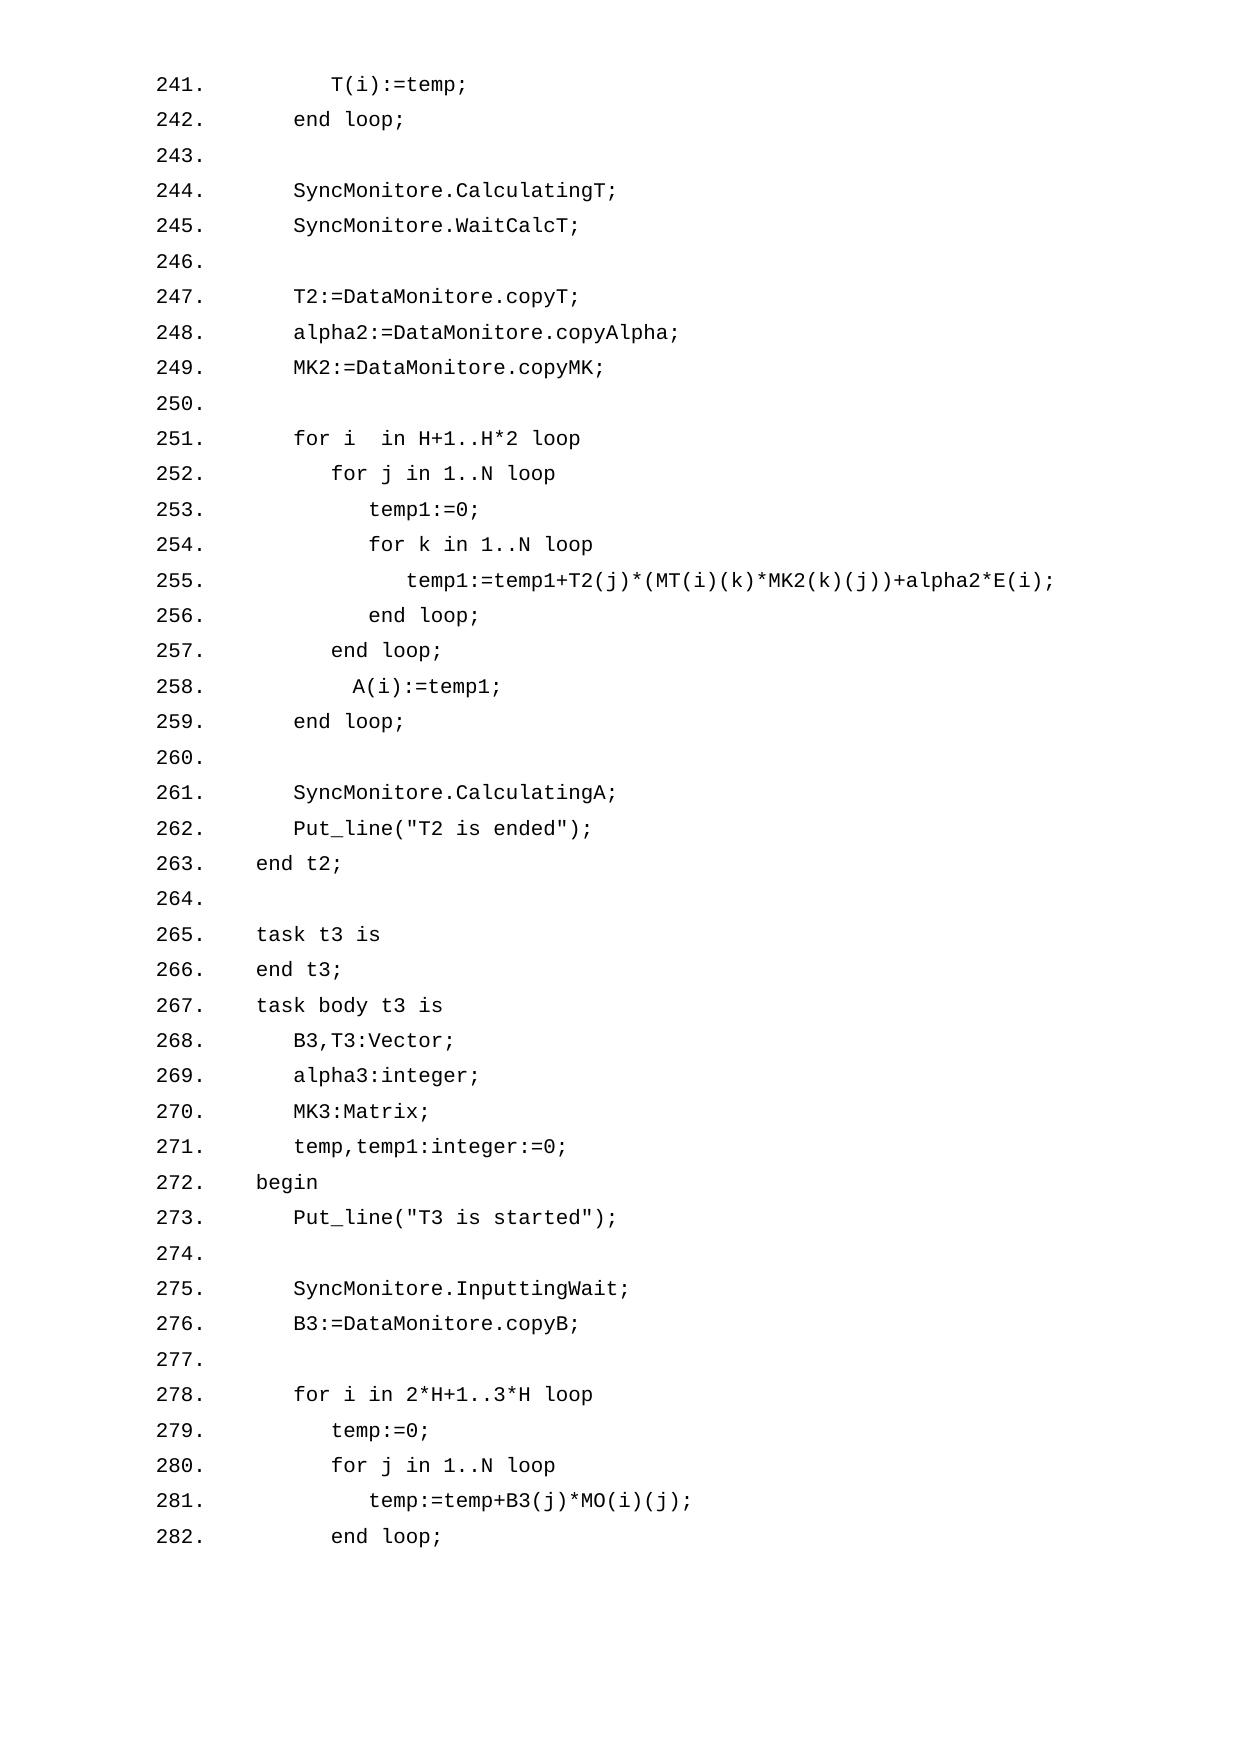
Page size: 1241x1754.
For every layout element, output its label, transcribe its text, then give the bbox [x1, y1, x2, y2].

text 278. for i in 2*H+1..3*H loop [118, 1384, 1166, 1408]
text 264. [118, 888, 1166, 912]
text 279. temp:=0; [118, 1420, 1166, 1443]
text 254. for k in 1..N loop [118, 534, 1166, 558]
text 251. for i in H+1..H*2 loop [118, 428, 1166, 452]
text 249. MK2:=DataMonitore.copyMK; [118, 357, 1166, 381]
text 245. SyncMonitore.WaitCalcT; [118, 216, 1166, 239]
text 274. [118, 1243, 1166, 1266]
text 262. Put_line("T2 is ended"); [118, 818, 1166, 841]
text 252. for j in 1..N loop [118, 463, 1166, 487]
text 277. [118, 1349, 1166, 1372]
text 253. temp1:=0; [118, 499, 1166, 522]
text 266. end t3; [118, 959, 1166, 983]
text 261. SyncMonitore.CalculatingA; [118, 782, 1166, 806]
text 243. [118, 145, 1166, 168]
text 244. SyncMonitore.CalculatingT; [118, 180, 1166, 204]
text 275. SyncMonitore.InputtingWait; [118, 1278, 1166, 1302]
text 260. [118, 747, 1166, 770]
text 258. A(i):=temp1; [118, 676, 1166, 699]
text 241. T(i):=temp; [118, 74, 1166, 97]
text 255. temp1:=temp1+T2(j)*(MT(i)(k)*MK2(k)(j))+alpha2*E(i); [118, 570, 1166, 593]
text 271. temp,temp1:integer:=0; [118, 1136, 1166, 1160]
text 257. end loop; [118, 641, 1166, 664]
text 247. T2:=DataMonitore.copyT; [118, 286, 1166, 310]
text 250. [118, 393, 1166, 416]
text 281. temp:=temp+B3(j)*MO(i)(j); [118, 1491, 1166, 1514]
text 268. B3,T3:Vector; [118, 1030, 1166, 1054]
text 242. end loop; [118, 109, 1166, 133]
text 263. end t2; [118, 853, 1166, 877]
text 270. MK3:Matrix; [118, 1101, 1166, 1124]
text 272. begin [118, 1172, 1166, 1195]
text 246. [118, 251, 1166, 274]
text 265. task t3 is [118, 924, 1166, 947]
text 282. end loop; [118, 1526, 1166, 1549]
text 267. task body t3 is [118, 995, 1166, 1018]
text 273. Put_line("T3 is started"); [118, 1207, 1166, 1231]
text 256. end loop; [118, 605, 1166, 629]
text 280. for j in 1..N loop [118, 1455, 1166, 1479]
text 248. alpha2:=DataMonitore.copyAlpha; [118, 322, 1166, 345]
text 259. end loop; [118, 711, 1166, 735]
text 276. B3:=DataMonitore.copyB; [118, 1313, 1166, 1337]
text 269. alpha3:integer; [118, 1066, 1166, 1089]
